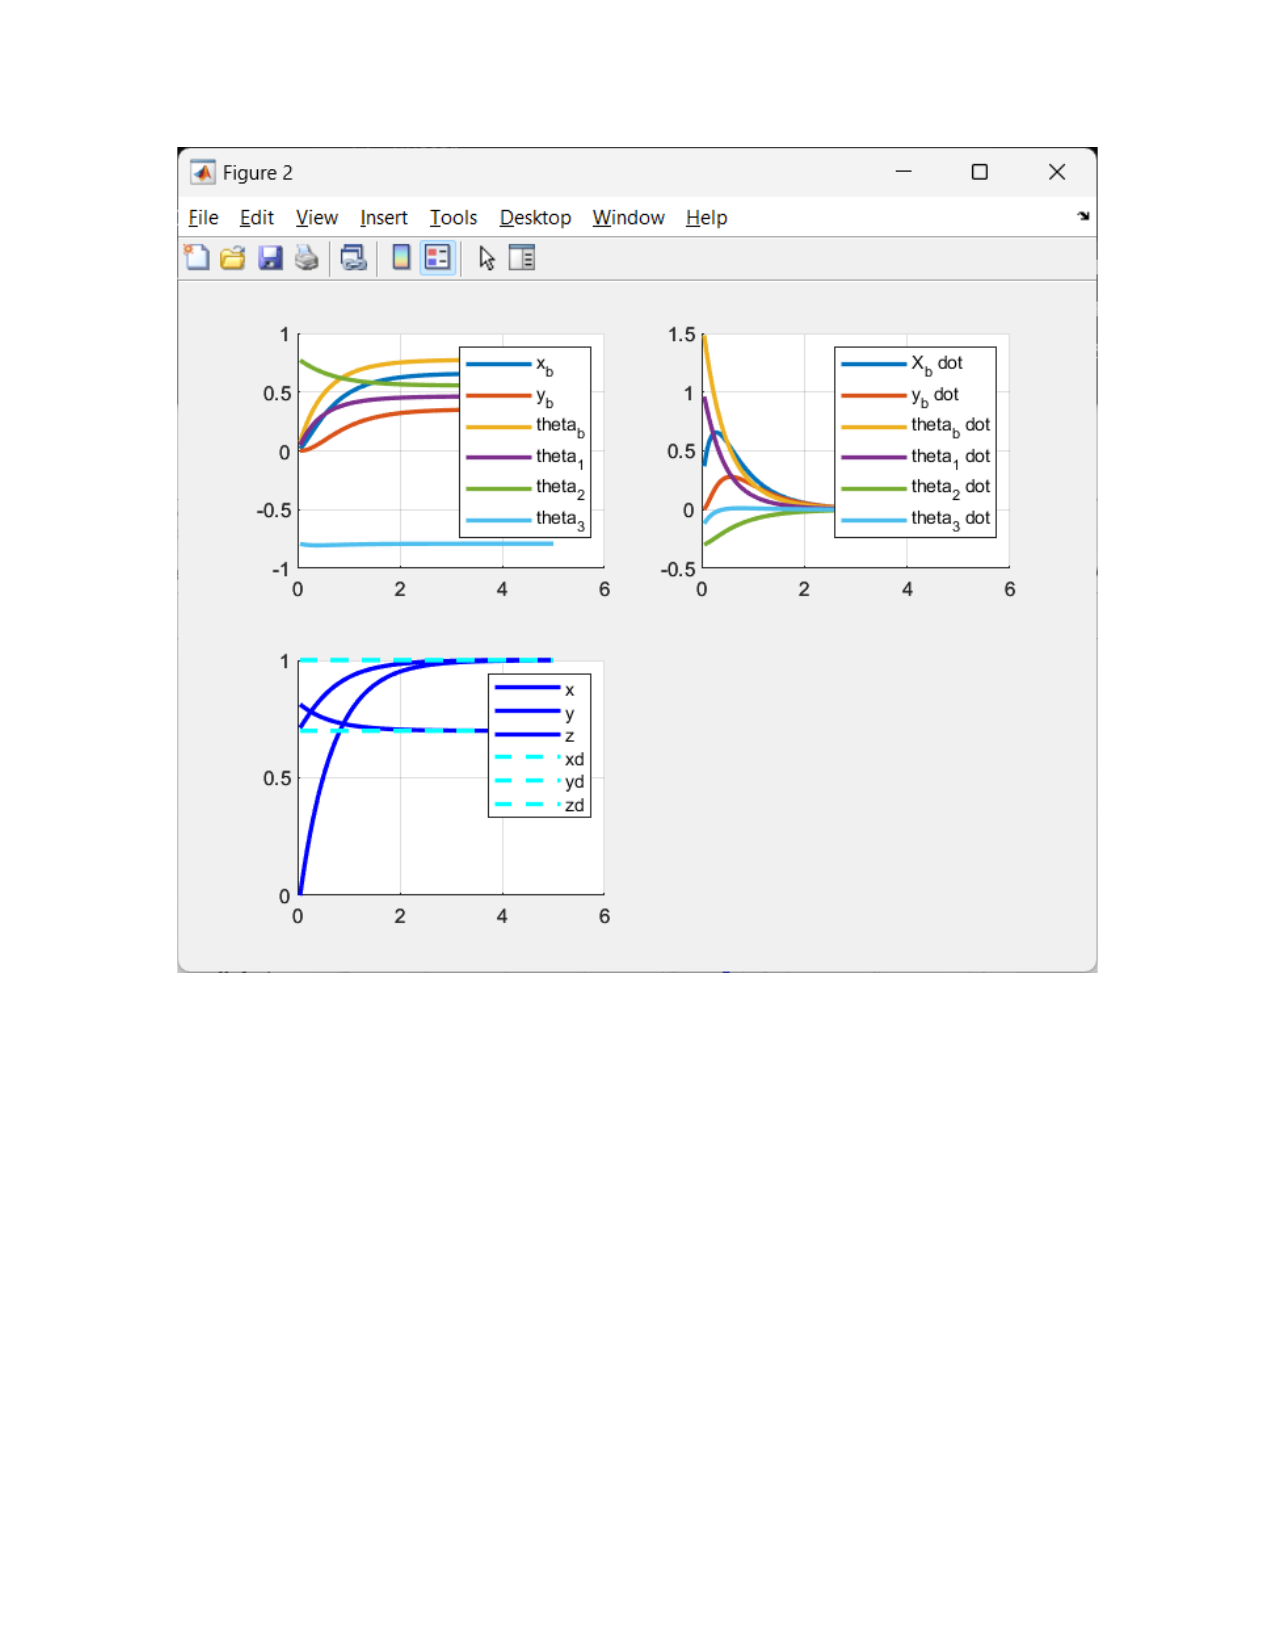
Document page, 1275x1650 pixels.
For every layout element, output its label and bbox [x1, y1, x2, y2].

picture [177, 147, 1098, 973]
